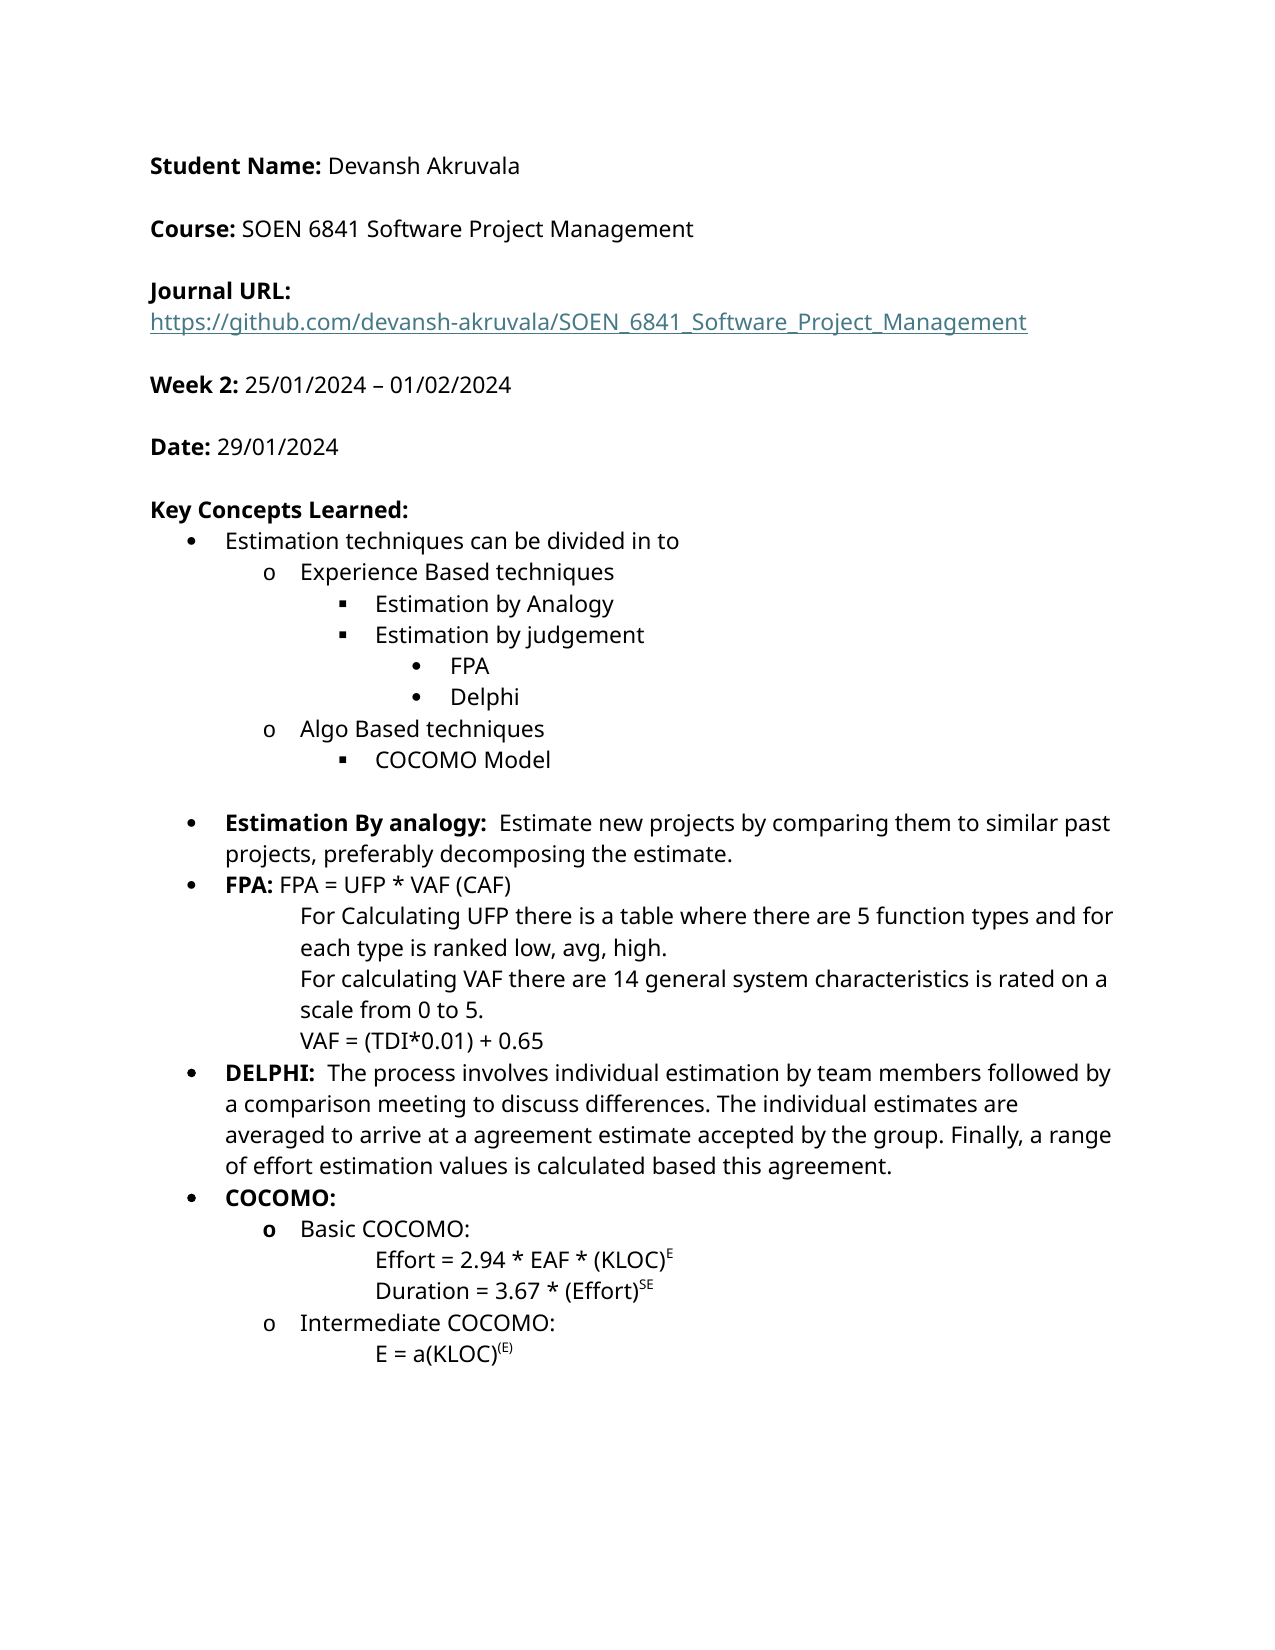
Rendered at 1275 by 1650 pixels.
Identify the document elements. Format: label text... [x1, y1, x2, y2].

list Basic COCOMO: [262, 1213, 1125, 1244]
text Duration = 3.67 * (Effort)SE [150, 1275, 1125, 1307]
list Estimation by judgement [337, 619, 1125, 650]
list FPA: FPA = UFP * VAF (CAF) [187, 869, 1125, 900]
list For Calculating UFP there is a table where there are 5 function types and for each type is ranked low, avg, high. [300, 900, 1125, 963]
text Journal URL: https://github.com/devansh-akruvala/SOEN_6841_Software_Project_Management [150, 275, 1125, 337]
list FPA [412, 650, 1125, 681]
text Student Name: Devansh Akruvala [150, 150, 1125, 181]
text Course: SOEN 6841 Software Project Management [150, 212, 1125, 244]
list Estimation techniques can be divided in to [187, 525, 1125, 556]
list COCOMO: [187, 1181, 1125, 1213]
list Delphi [412, 681, 1125, 713]
list Effort = 2.94 * EAF * (KLOC)E [375, 1244, 1125, 1275]
list Algo Based techniques [262, 713, 1125, 744]
list Estimation By analogy: Estimate new projects by comparing them to similar past projects, preferably decomposing the estimate. [187, 806, 1125, 869]
list Experience Based techniques [262, 556, 1125, 588]
list VAF = (TDI*0.01) + 0.65 [300, 1025, 1125, 1056]
list COCOMO Model [337, 744, 1125, 775]
list Estimation by Analogy [337, 588, 1125, 619]
list DELPHI: The process involves individual estimation by team members followed by a comparison meeting to discuss differences. The individual estimates are averaged to arrive at a agreement estimate accepted by the group. Finally, a range of effort estimation values is calculated based this agreement. [187, 1056, 1125, 1181]
text Week 2: 25/01/2024 – 01/02/2024 [150, 369, 1125, 400]
list For calculating VAF there are 14 general system characteristics is rated on a scale from 0 to 5. [300, 963, 1125, 1025]
list E = a(KLOC)(E) [300, 1338, 1125, 1369]
text Date: 29/01/2024 [150, 431, 1125, 462]
text Key Concepts Learned: [150, 494, 1125, 525]
list Intermediate COCOMO: [262, 1307, 1125, 1338]
